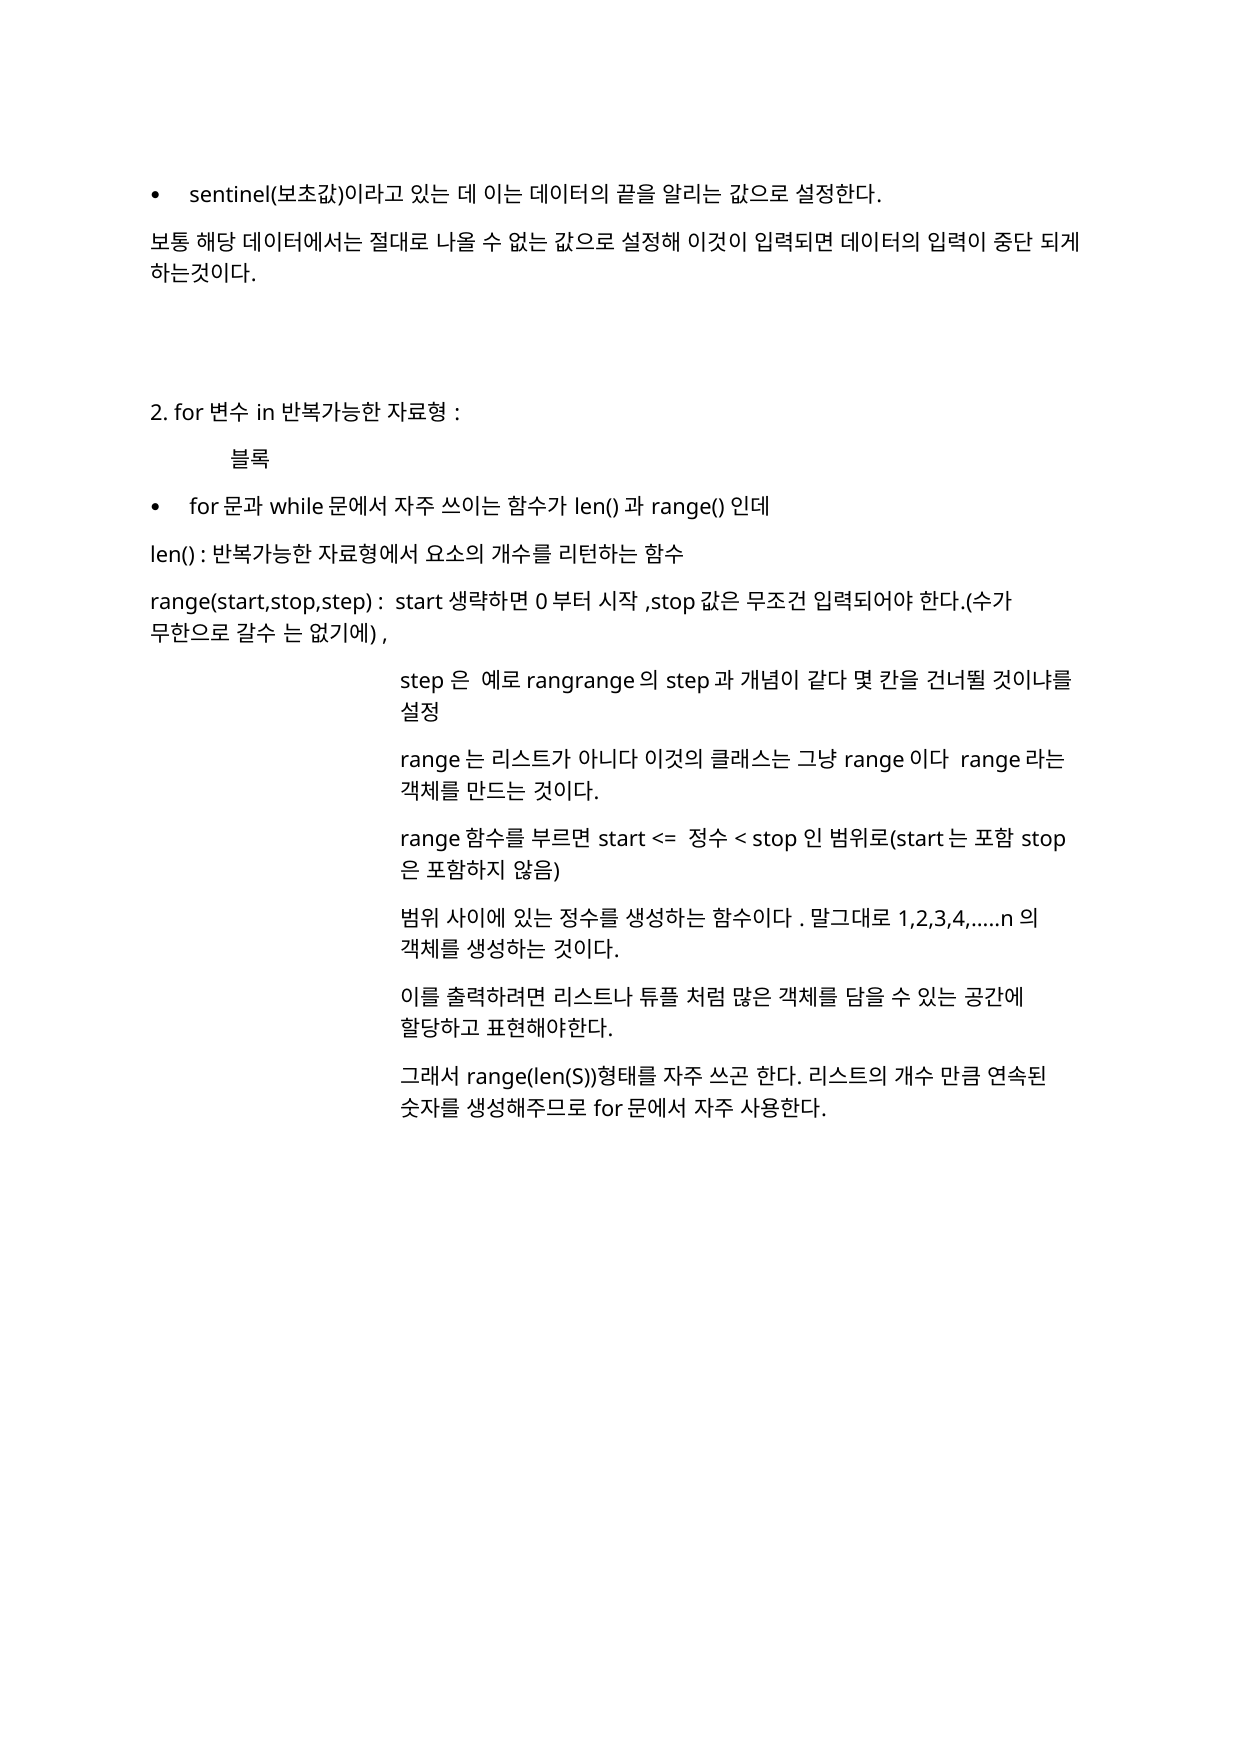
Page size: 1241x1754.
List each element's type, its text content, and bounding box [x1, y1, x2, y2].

text len() : 반복가능한 자료형에서 요소의 개수를 리턴하는 함수 [150, 537, 1090, 568]
text 그래서 range(len(S))형태를 자주 쓰곤 한다. 리스트의 개수 만큼 연속된 숫자를 생성해주므로 for문에서 자주 사용한다. [400, 1059, 1090, 1122]
text 보통 해당 데이터에서는 절대로 나올 수 없는 값으로 설정해 이것이 입력되면 데이터의 입력이 중단 되게 하는것이다. [150, 224, 1090, 288]
list sentinel(보초값)이라고 있는 데 이는 데이터의 끝을 알리는 값으로 설정한다. [152, 177, 1090, 209]
text step 은 예로 rangrange의 step과 개념이 같다 몇 칸을 건너뛸 것이냐를 설정 [400, 663, 1090, 727]
text 2. for 변수 in 반복가능한 자료형 : [150, 394, 1090, 426]
list for문과 while문에서 자주 쓰이는 함수가 len() 과 range() 인데 [152, 489, 1090, 521]
text 이를 출력하려면 리스트나 튜플 처럼 많은 객체를 담을 수 있는 공간에 할당하고 표현해야한다. [400, 980, 1090, 1043]
text 범위 사이에 있는 정수를 생성하는 함수이다 . 말그대로 1,2,3,4,.....n 의 객체를 생성하는 것이다. [400, 901, 1090, 964]
text range(start,stop,step) : start 생략하면 0부터 시작 ,stop값은 무조건 입력되어야 한다.(수가 무한으로 갈수 는 없기에) , [150, 584, 1090, 648]
text 블록 [150, 442, 1090, 474]
text range는 리스트가 아니다 이것의 클래스는 그냥 range이다 range라는 객체를 만드는 것이다. [400, 742, 1090, 806]
text range함수를 부르면 start <= 정수 < stop 인 범위로(start는 포함 stop은 포함하지 않음) [400, 821, 1090, 885]
